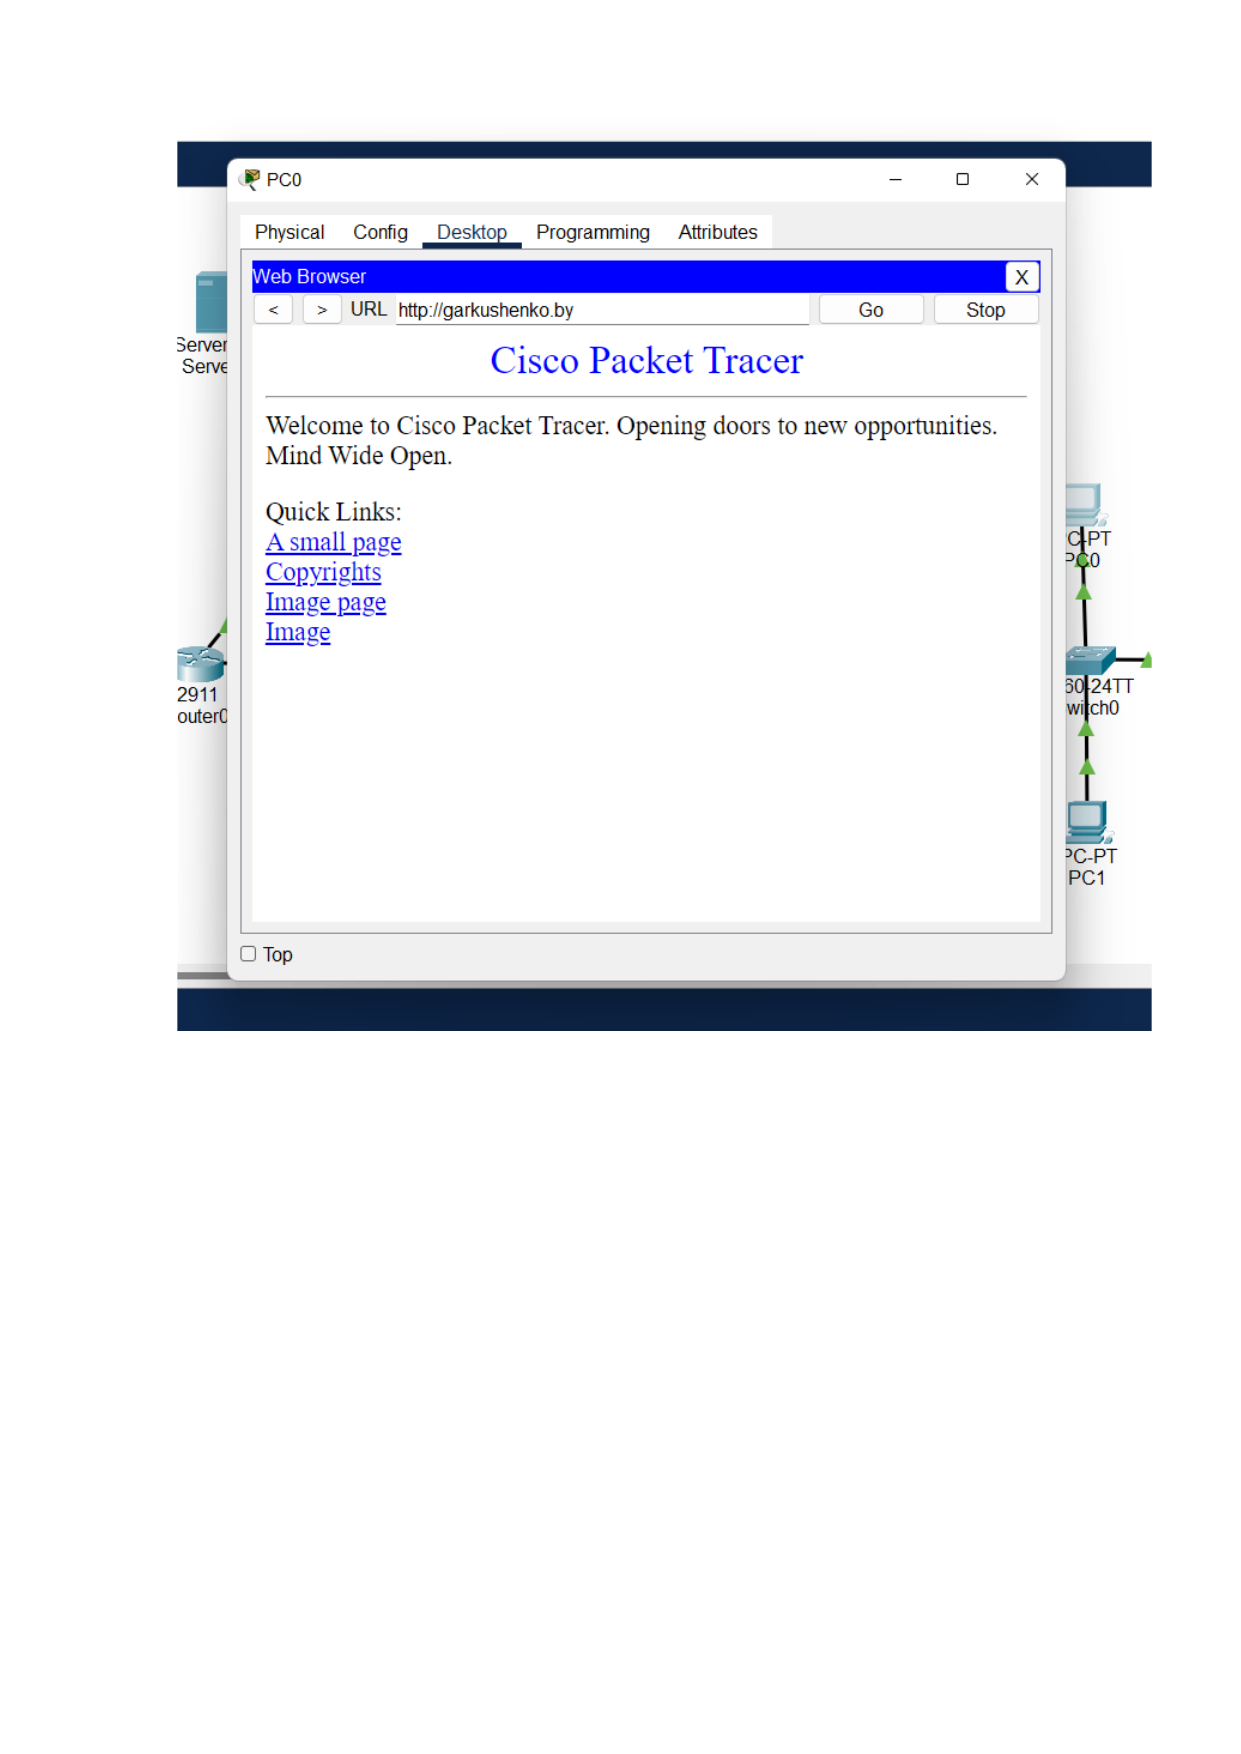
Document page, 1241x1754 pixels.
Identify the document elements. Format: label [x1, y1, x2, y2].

picture [177, 118, 1152, 1031]
